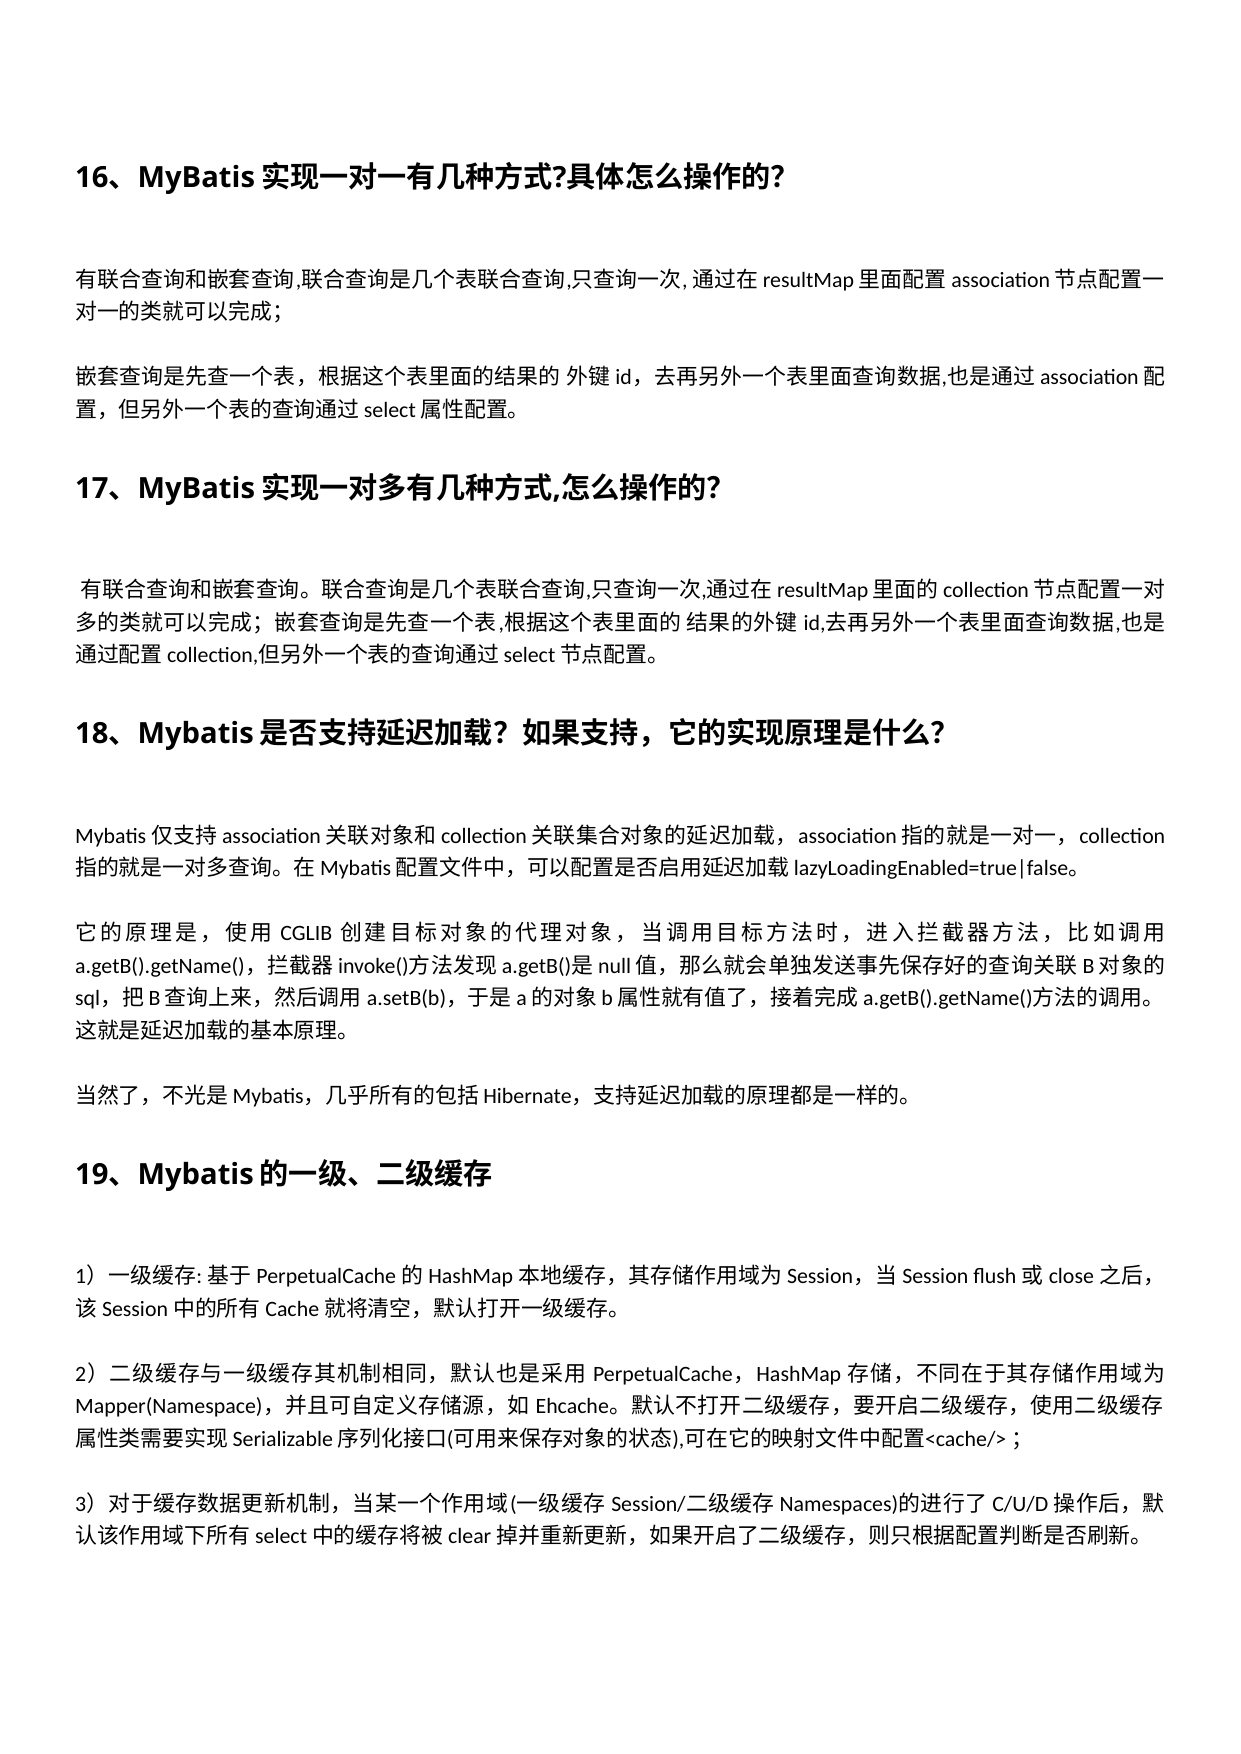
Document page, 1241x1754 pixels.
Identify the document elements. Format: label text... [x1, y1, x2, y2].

subtitle 16、MyBatis实现一对一有几种方式?具体怎么操作的？ [75, 142, 1165, 207]
text 1）一级缓存: 基于 PerpetualCache 的 HashMap 本地缓存，其存储作用域为 Session，当 Session flush 或 close 之后，该 Session 中的所有 Cache 就将清空，默认打开一级缓存。 [75, 1258, 1165, 1323]
text 3）对于缓存数据更新机制，当某一个作用域(一级缓存 Session/二级缓存Namespaces)的进行了C/U/D 操作后，默认该作用域下所有 select 中的缓存将被 clear 掉并重新更新，如果开启了二级缓存，则只根据配置判断是否刷新。 [75, 1485, 1165, 1550]
subtitle 17、MyBatis实现一对多有几种方式,怎么操作的？ [75, 453, 1165, 518]
text 当然了，不光是Mybatis，几乎所有的包括Hibernate，支持延迟加载的原理都是一样的。 [75, 1077, 1165, 1110]
text 2）二级缓存与一级缓存其机制相同，默认也是采用 PerpetualCache，HashMap 存储，不同在于其存储作用域为 Mapper(Namespace)，并且可自定义存储源，如 Ehcache。默认不打开二级缓存，要开启二级缓存，使用二级缓存属性类需要实现Serializable序列化接口(可用来保存对象的状态),可在它的映射文件中配置<cache/> ； [75, 1355, 1165, 1453]
text 有联合查询和嵌套查询,联合查询是几个表联合查询,只查询一次, 通过在resultMap里面配置association节点配置一对一的类就可以完成； [75, 261, 1165, 326]
text 它的原理是，使用CGLIB创建目标对象的代理对象，当调用目标方法时，进入拦截器方法，比如调用a.getB().getName()，拦截器invoke()方法发现a.getB()是null值，那么就会单独发送事先保存好的查询关联B对象的sql，把B查询上来，然后调用a.setB(b)，于是a的对象b属性就有值了，接着完成a.getB().getName()方法的调用。这就是延迟加载的基本原理。 [75, 915, 1165, 1045]
text Mybatis仅支持association关联对象和collection关联集合对象的延迟加载，association指的就是一对一，collection指的就是一对多查询。在Mybatis配置文件中，可以配置是否启用延迟加载lazyLoadingEnabled=true|false。 [75, 817, 1165, 882]
subtitle 18、Mybatis是否支持延迟加载？如果支持，它的实现原理是什么？ [75, 698, 1165, 763]
subtitle 19、Mybatis的一级、二级缓存 [75, 1139, 1165, 1204]
text 嵌套查询是先查一个表，根据这个表里面的结果的 外键id，去再另外一个表里面查询数据,也是通过association配置，但另外一个表的查询通过select属性配置。 [75, 359, 1165, 424]
text 有联合查询和嵌套查询。联合查询是几个表联合查询,只查询一次,通过在resultMap里面的collection节点配置一对多的类就可以完成；嵌套查询是先查一个表,根据这个表里面的 结果的外键id,去再另外一个表里面查询数据,也是通过配置collection,但另外一个表的查询通过select节点配置。 [75, 572, 1165, 669]
